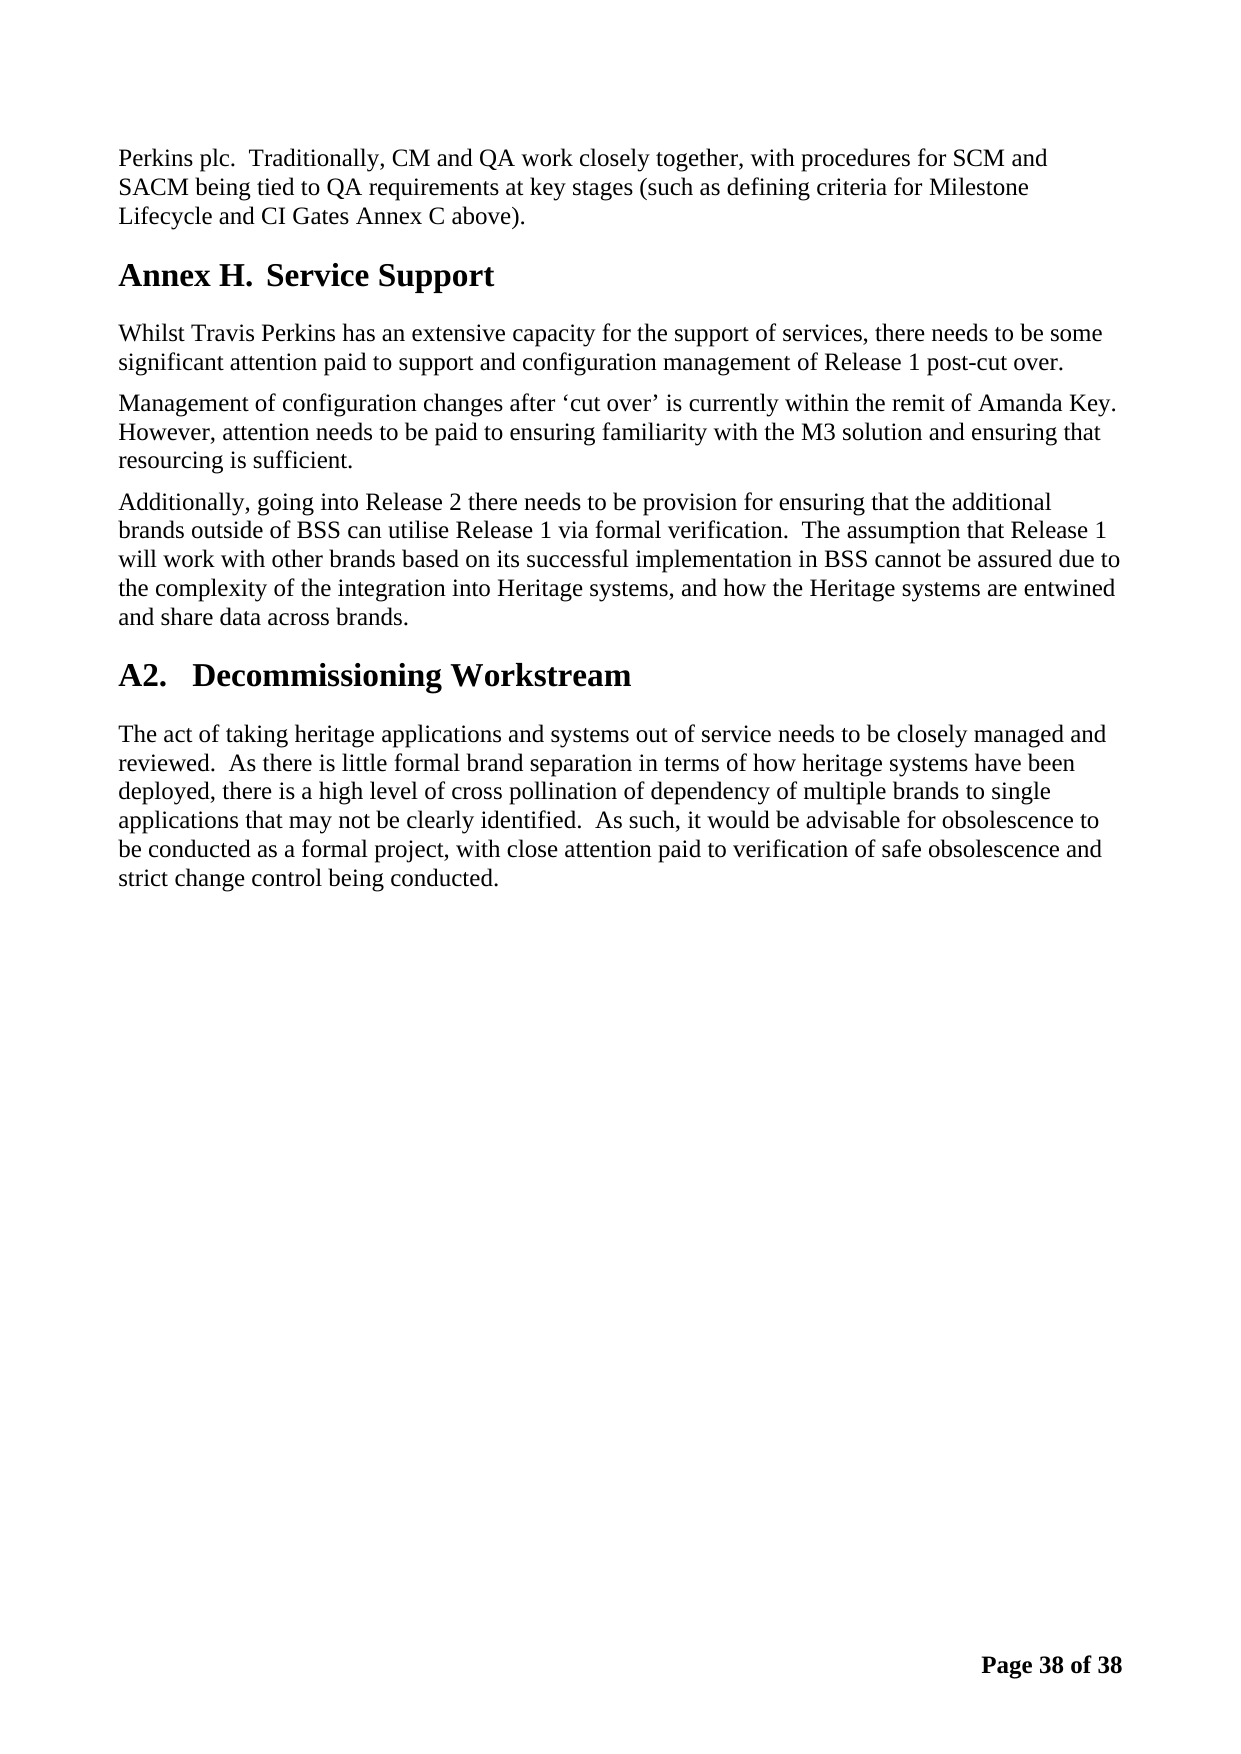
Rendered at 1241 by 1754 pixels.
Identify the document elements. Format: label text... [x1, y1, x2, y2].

text Decommissioning Workstream [118, 656, 1122, 694]
text Management of configuration changes after ‘cut over’ is currently within the remit of Amanda Key. However, attention needs to be paid to ensuring familiarity with the M3 solution and ensuring that resourcing is sufficient. [118, 388, 1122, 474]
text The act of taking heritage applications and systems out of service needs to be closely managed and reviewed. As there is little formal brand separation in terms of how heritage systems have been deployed, there is a high level of cross pollination of dependency of multiple brands to single applications that may not be clearly identified. As such, it would be advisable for obsolescence to be conducted as a formal project, with close attention paid to verification of safe obsolescence and strict change control being conducted. [118, 719, 1122, 891]
text Whilst Travis Perkins has an extensive capacity for the support of services, there needs to be some significant attention paid to support and configuration management of Release 1 post-cut over. [118, 318, 1122, 376]
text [118, 143, 1122, 230]
text Additionally, going into Release 2 there needs to be provision for ensuring that the additional brands outside of BSS can utilise Release 1 via formal verification. The assumption that Release 1 will work with other brands based on its successful implementation in BSS cannot be assured due to the complexity of the integration into Heritage systems, and how the Heritage systems are entwined and share data across brands. [118, 487, 1122, 631]
text Service Support [118, 255, 1122, 293]
